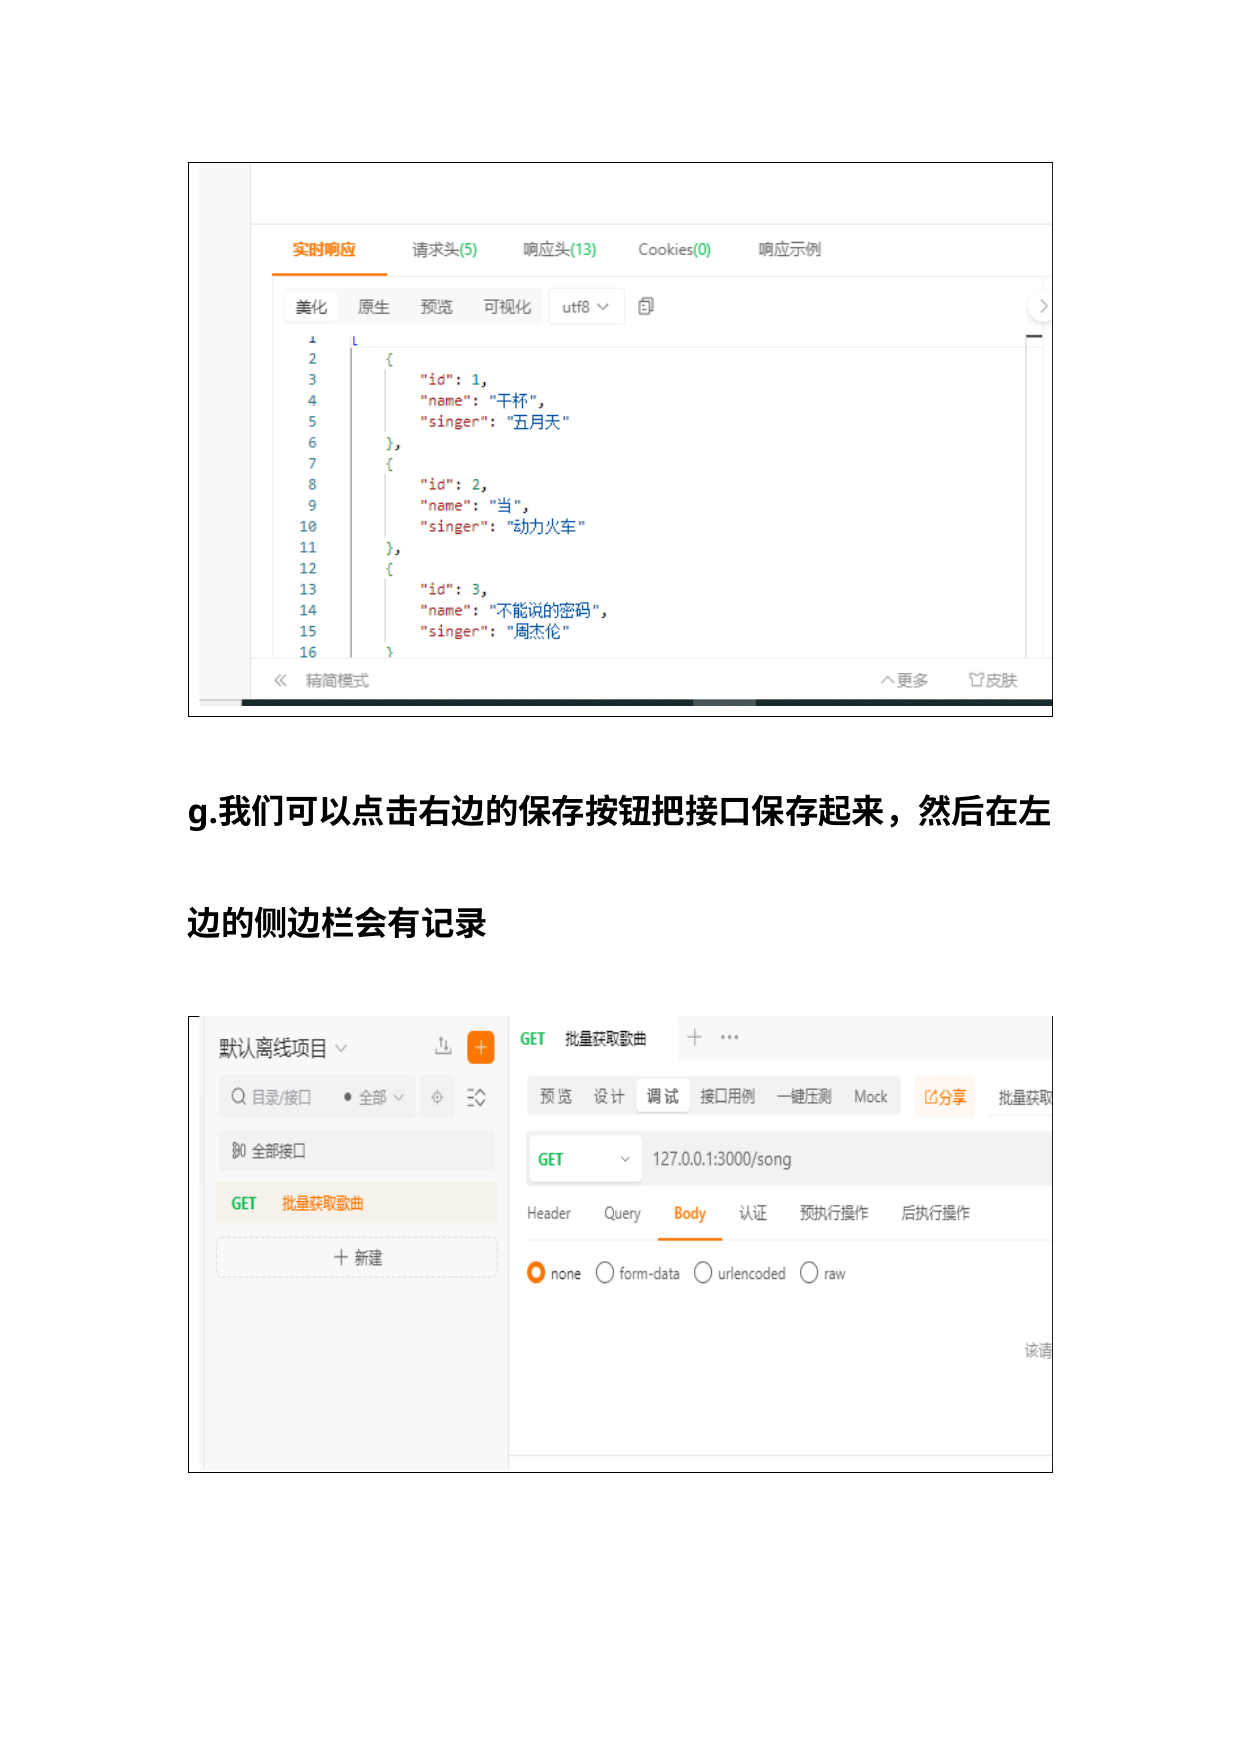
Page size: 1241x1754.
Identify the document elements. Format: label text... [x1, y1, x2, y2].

picture [199, 163, 1053, 706]
subtitle g.我们可以点击右边的保存按钮把接口保存起来，然后在左边的侧边栏会有记录 [187, 776, 1053, 953]
table_header [189, 163, 1052, 716]
picture [199, 1016, 1053, 1470]
table_header [189, 1017, 1052, 1472]
